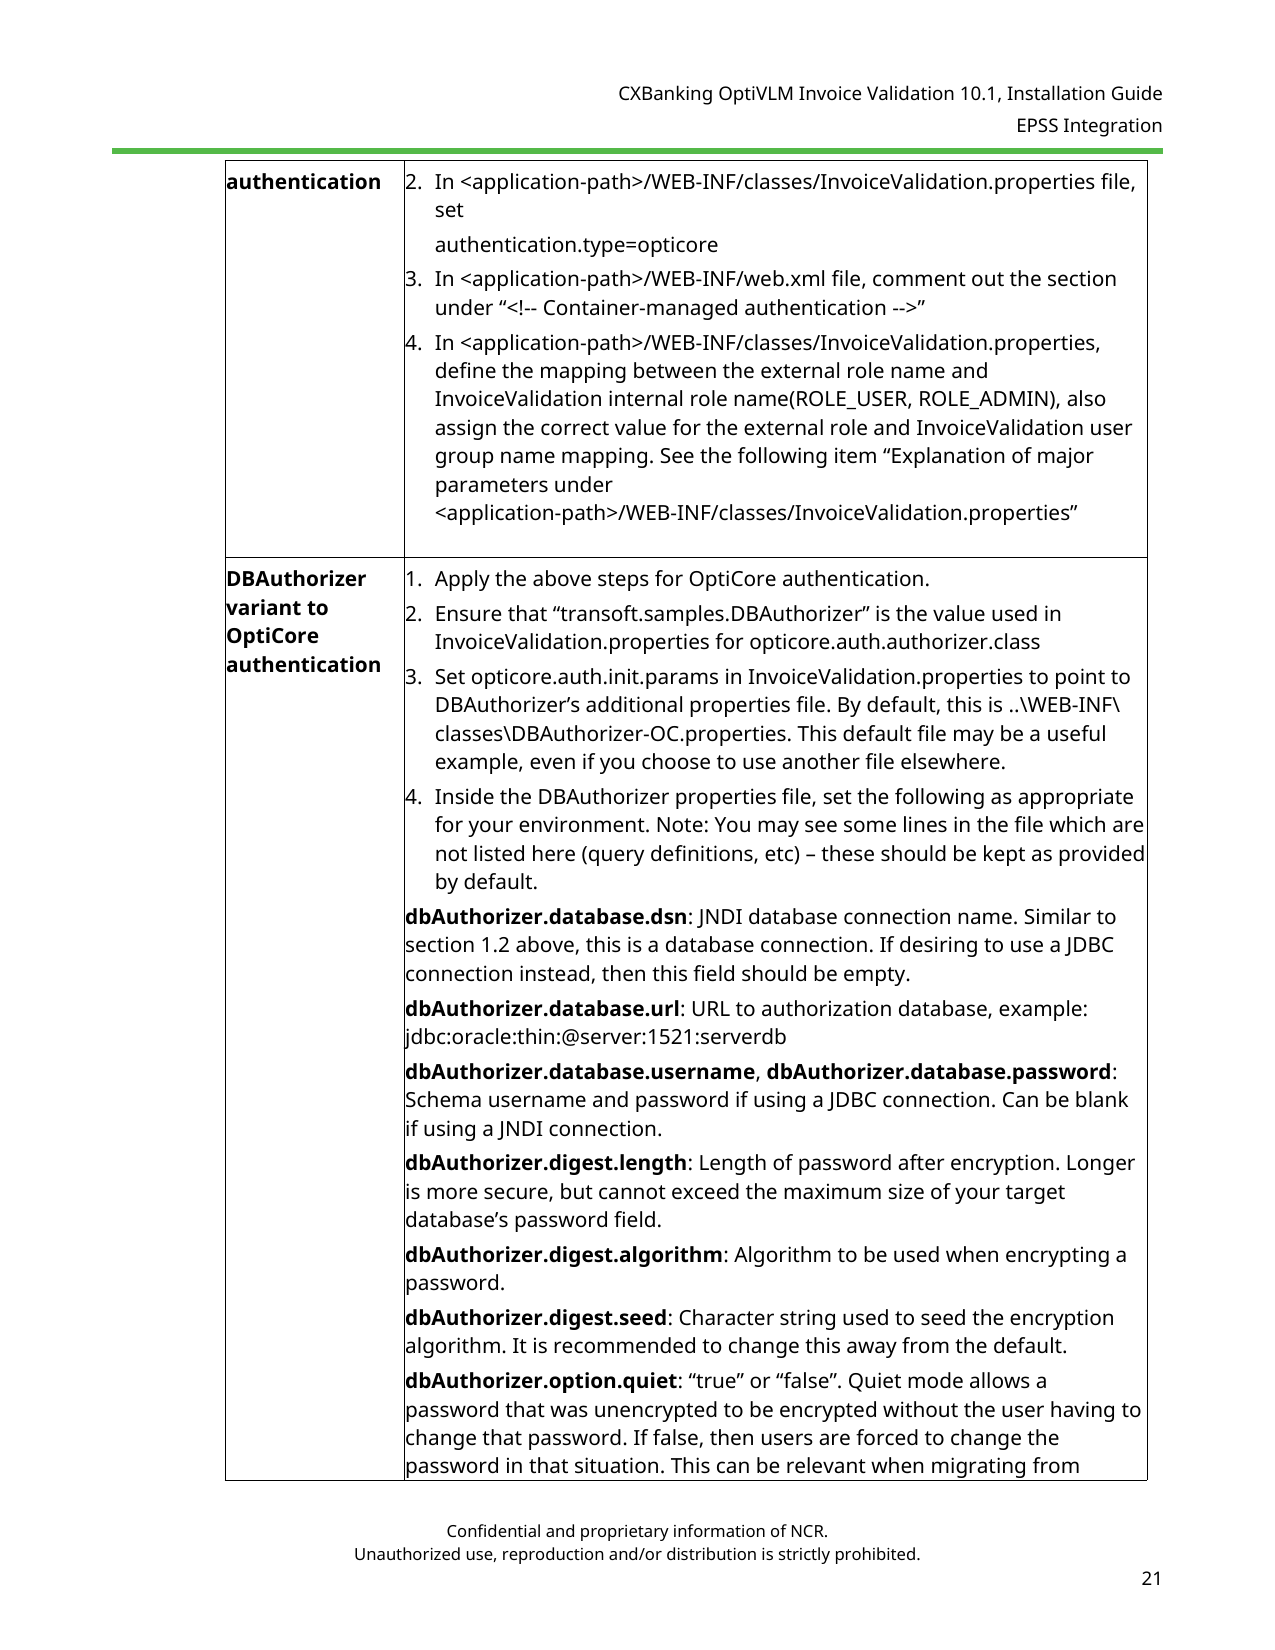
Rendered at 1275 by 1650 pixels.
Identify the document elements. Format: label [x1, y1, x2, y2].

table_cell [226, 558, 404, 1480]
table_cell [405, 161, 1147, 557]
table_cell [226, 161, 404, 557]
table_cell [405, 558, 1147, 1480]
